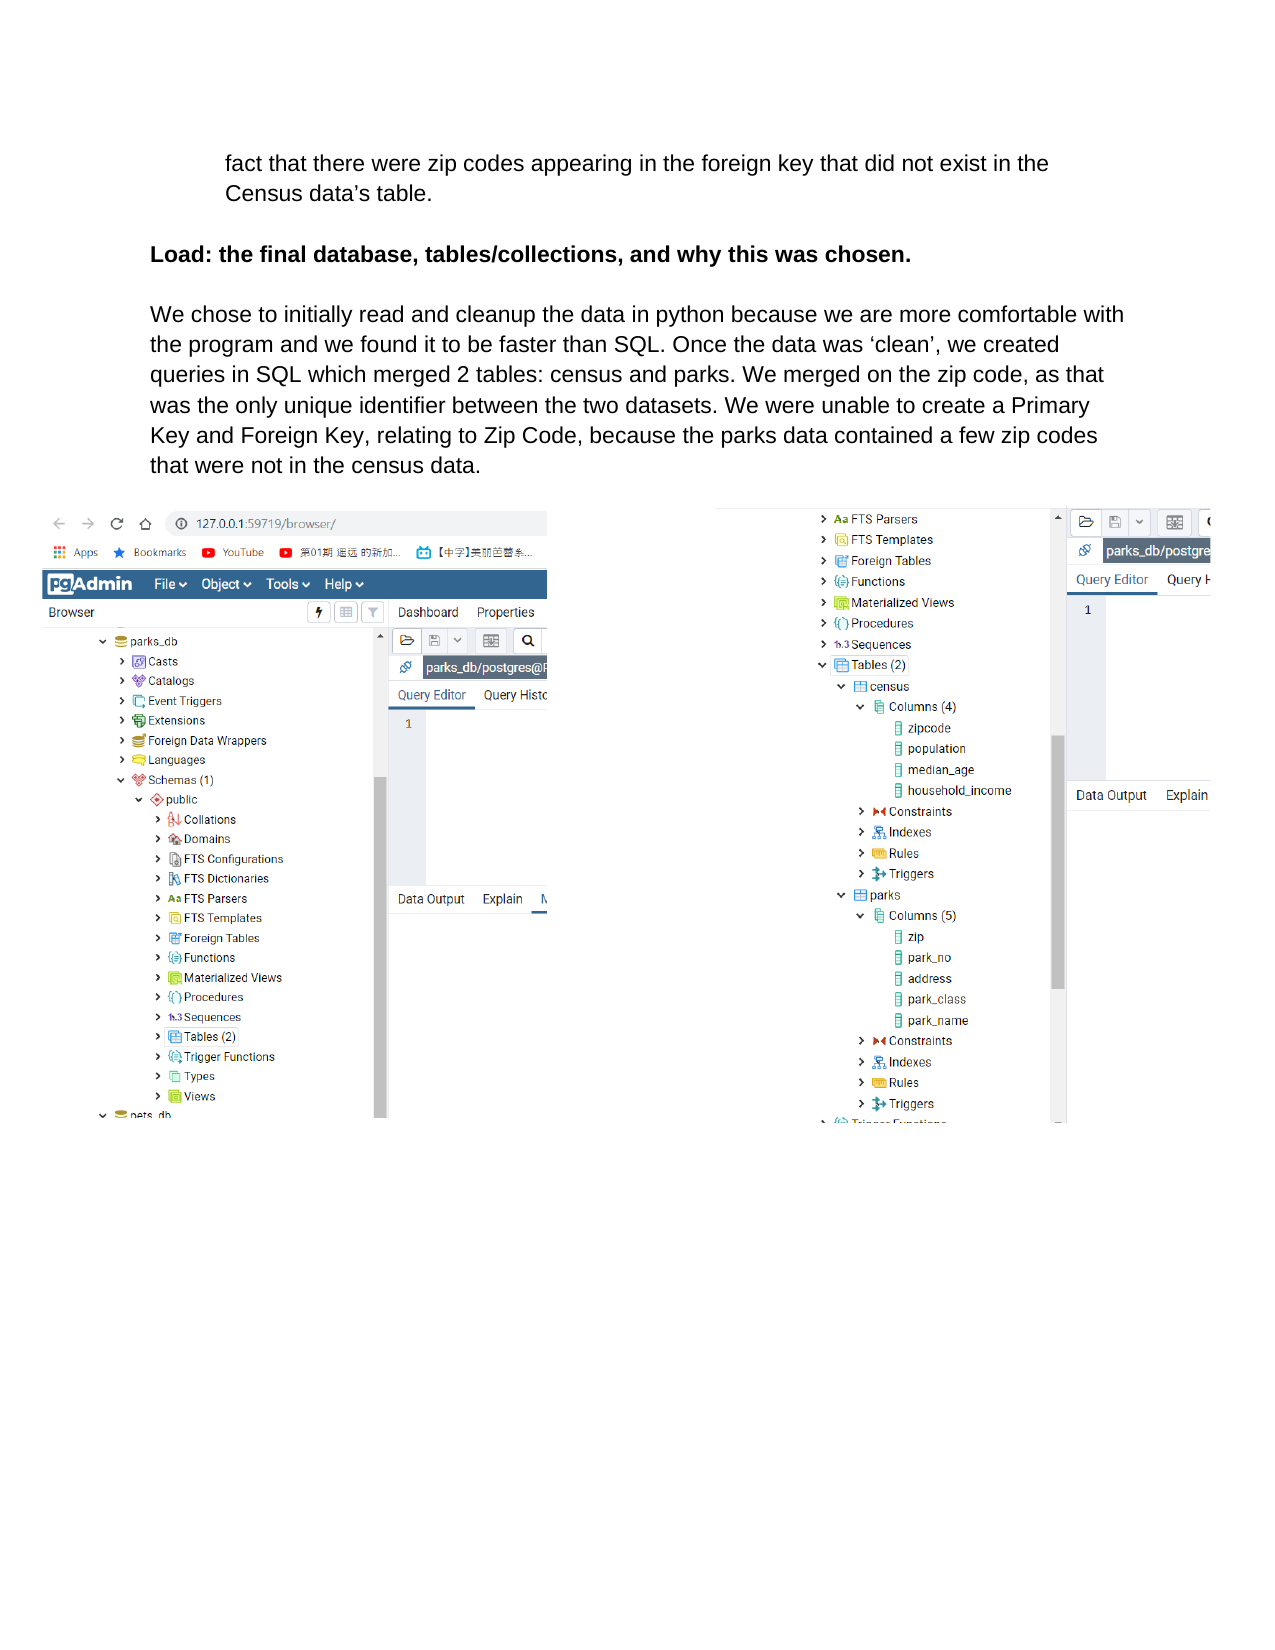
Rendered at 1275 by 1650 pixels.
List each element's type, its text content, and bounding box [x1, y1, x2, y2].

picture [42, 510, 547, 1118]
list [187, 150, 1125, 207]
picture [715, 505, 1211, 1123]
text Load: the final database, tables/collections, and why this was chosen. [150, 241, 1125, 267]
text We chose to initially read and cleanup the data in python because we are more comfortable with the program and we found it to be faster than SQL. Once the data was ‘clean’, we created queries in SQL which merged 2 tables: census and parks. We merged on the zip code, as that was the only unique identifier between the two datasets. We were unable to create a Primary Key and Foreign Key, relating to Zip Code, because the parks data contained a few zip codes that were not in the census data. [150, 301, 1125, 478]
